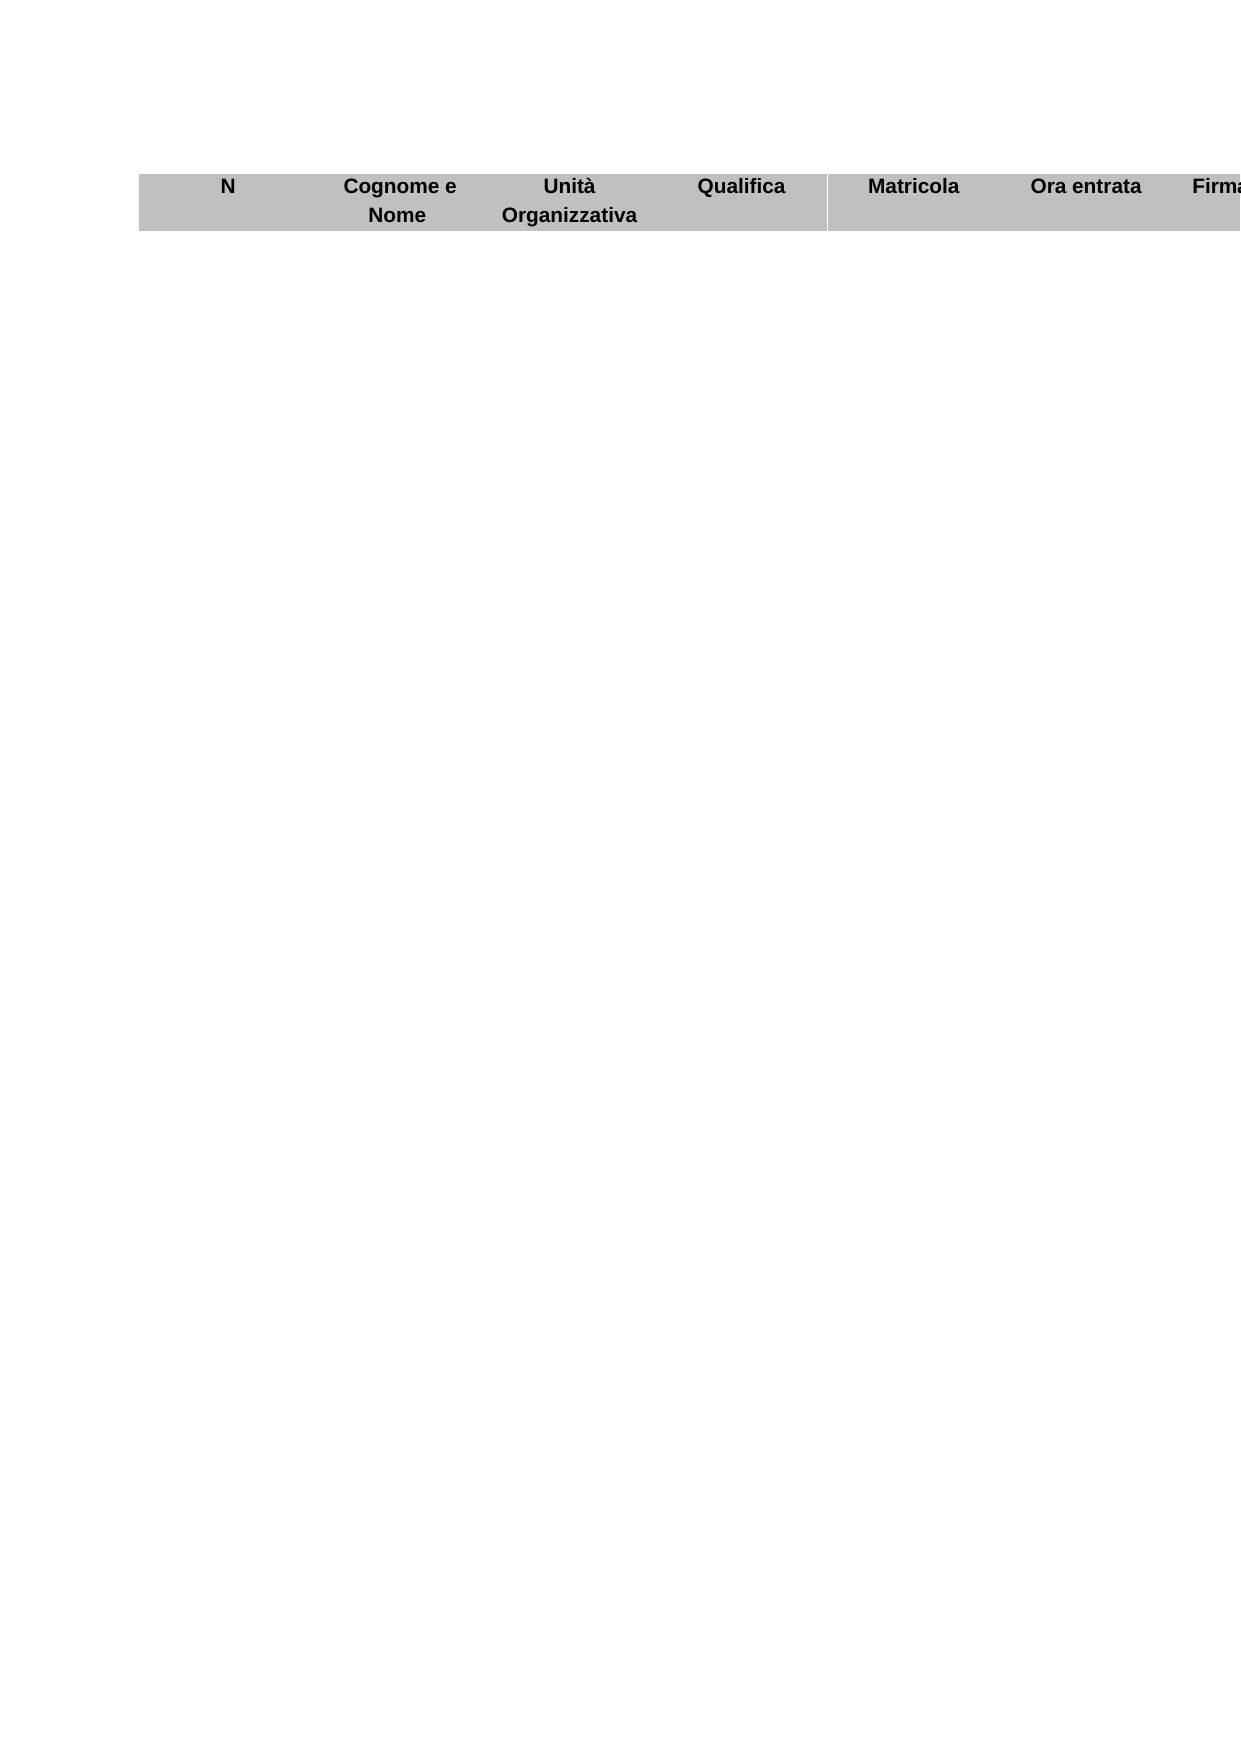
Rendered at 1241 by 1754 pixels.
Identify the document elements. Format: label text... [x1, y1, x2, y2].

table_header Qualifica [655, 174, 827, 231]
table_header Unità Organizzativa [483, 174, 655, 231]
table_header N [139, 174, 311, 231]
table_header Matricola [828, 174, 1000, 231]
table_header Cognome e Nome [311, 174, 483, 231]
table_header Ora entrata [1000, 174, 1172, 231]
table_header Firma entrata [1172, 174, 1240, 231]
